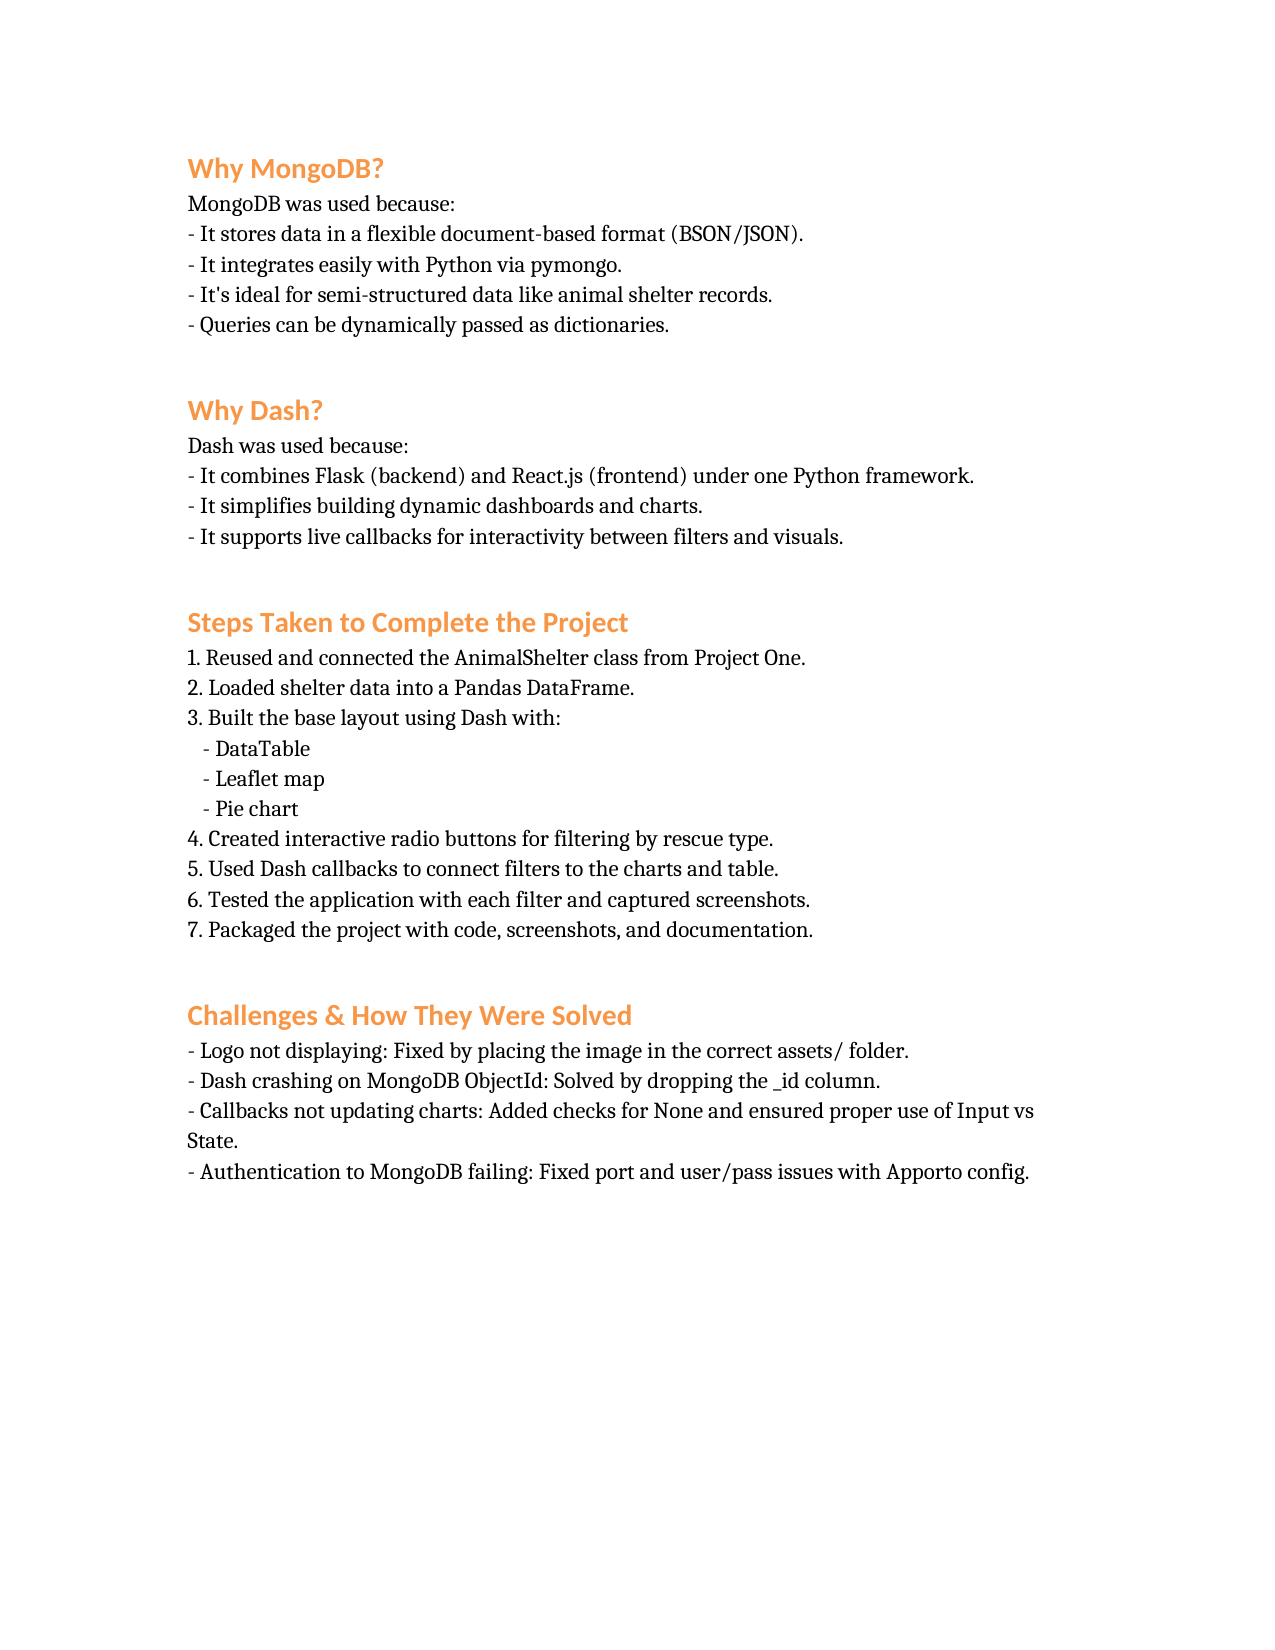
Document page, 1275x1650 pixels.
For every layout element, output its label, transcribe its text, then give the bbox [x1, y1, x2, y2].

subtitle Why Dash? [187, 392, 1087, 428]
subtitle Steps Taken to Complete the Project [187, 604, 1087, 639]
subtitle Why MongoDB? [187, 150, 1087, 186]
text - Logo not displaying: Fixed by placing the image in the correct assets/ folder. - Dash crashing on MongoDB ObjectId: Solved by dropping the _id column. - Callbacks not updating charts: Added checks for None and ensured proper use of Input vs State. - Authentication to MongoDB failing: Fixed port and user/pass issues with Apporto config. [187, 1038, 1087, 1185]
subtitle Challenges & How They Were Solved [187, 997, 1087, 1032]
text 1. Reused and connected the AnimalShelter class from Project One. 2. Loaded shelter data into a Pandas DataFrame. 3. Built the base layout using Dash with: - DataTable - Leaflet map - Pie chart 4. Created interactive radio buttons for filtering by rescue type. 5. Used Dash callbacks to connect filters to the charts and table. 6. Tested the application with each filter and captured screenshots. 7. Packaged the project with code, screenshots, and documentation. [187, 645, 1087, 943]
text Dash was used because: - It combines Flask (backend) and React.js (frontend) under one Python framework. - It simplifies building dynamic dashboards and charts. - It supports live callbacks for interactivity between filters and visuals. [187, 433, 1087, 550]
text MongoDB was used because: - It stores data in a flexible document-based format (BSON/JSON). - It integrates easily with Python via pymongo. - It's ideal for semi-structured data like animal shelter records. - Queries can be dynamically passed as dictionaries. [187, 191, 1087, 338]
